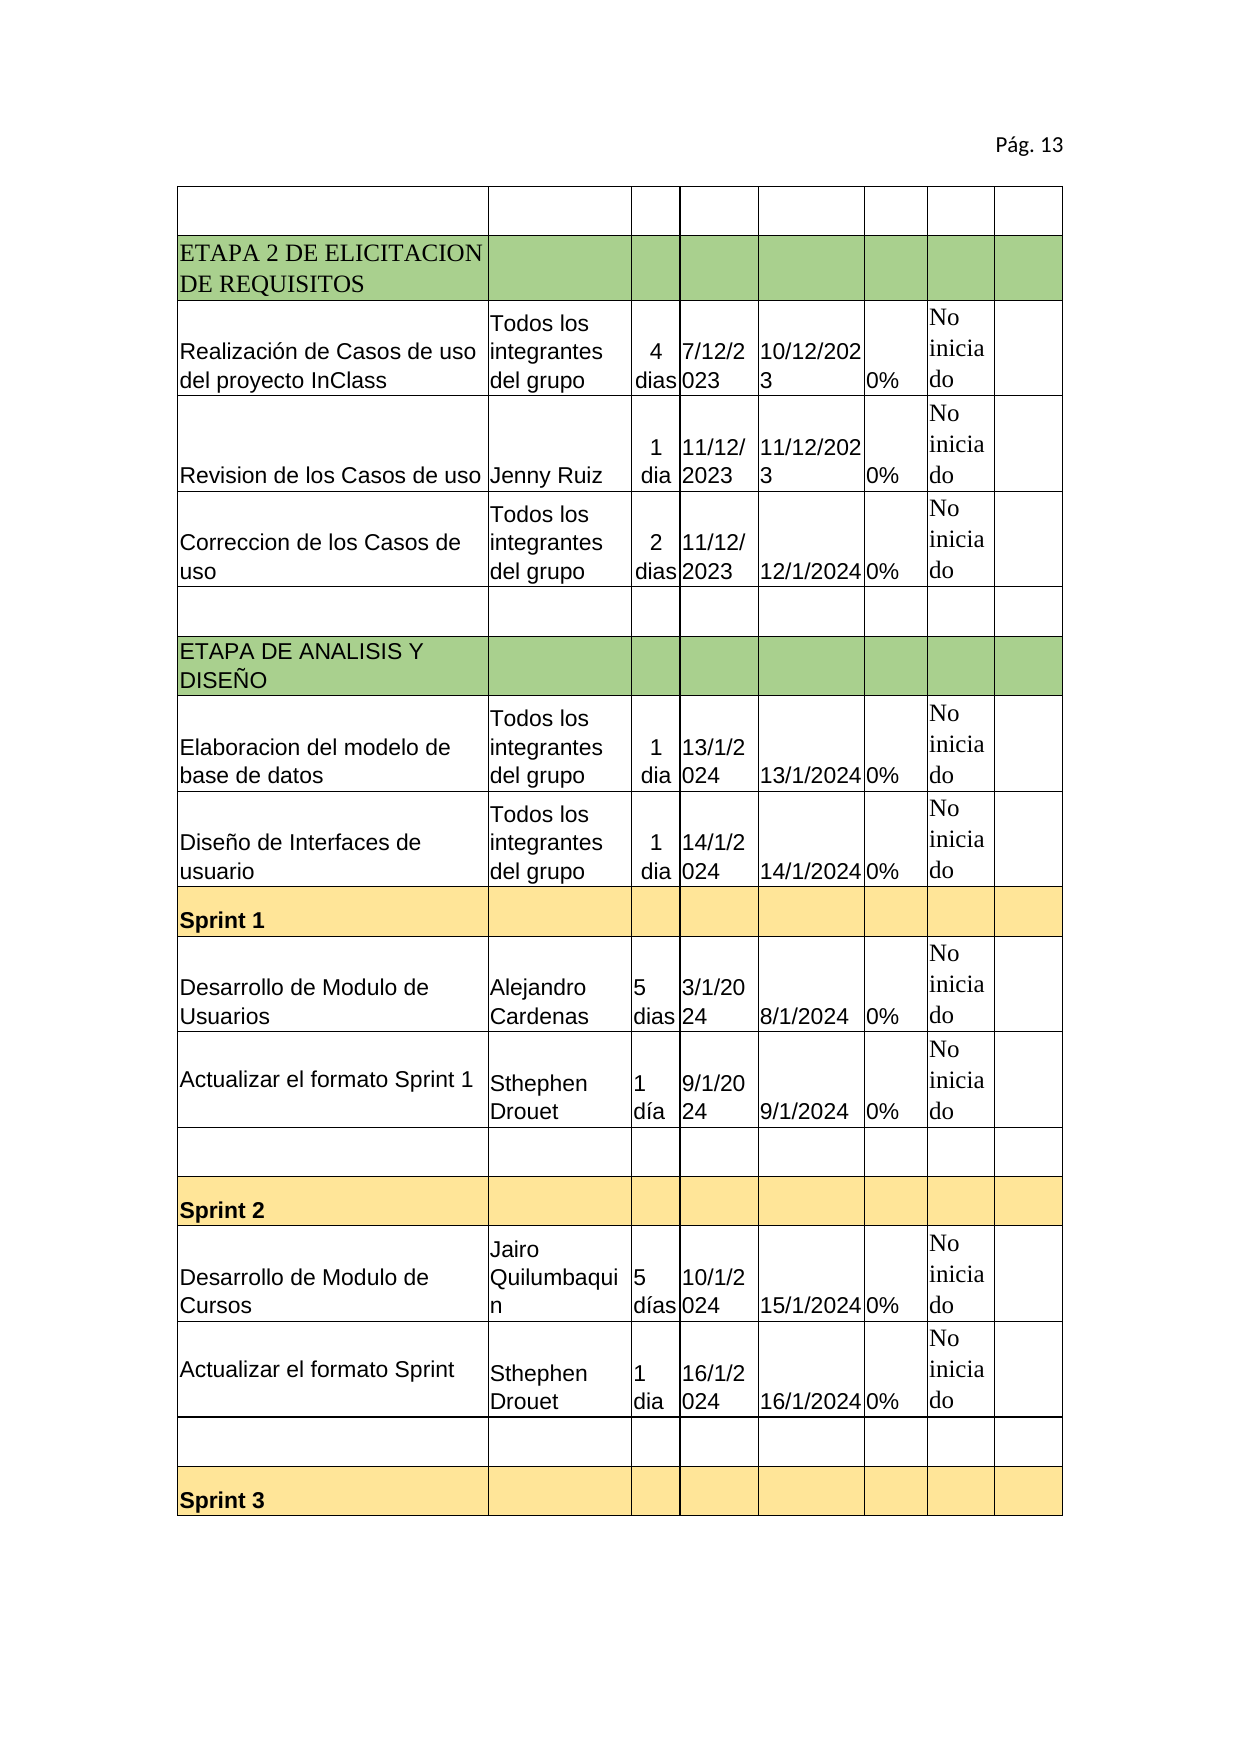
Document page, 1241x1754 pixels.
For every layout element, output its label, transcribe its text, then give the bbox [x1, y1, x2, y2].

table_cell [681, 1128, 758, 1176]
table_cell [995, 792, 1062, 886]
table_cell [865, 1418, 927, 1466]
table_cell Sprint 3 [178, 1467, 488, 1515]
table_cell 16/1/2024 [759, 1322, 864, 1416]
table_cell 12/1/2024 [759, 492, 864, 586]
table_cell Actualizar el formato Sprint 1 [178, 1032, 488, 1127]
table_cell [632, 1467, 679, 1515]
table_cell Sthephen Drouet [489, 1032, 631, 1127]
table_cell ETAPA 2 DE ELICITACION DE REQUISITOS [178, 236, 488, 300]
table_cell 5 días [632, 1226, 679, 1321]
table_cell [928, 637, 994, 695]
table_cell [681, 1467, 758, 1515]
table_cell [759, 187, 864, 235]
table_cell [928, 1128, 994, 1176]
table_cell [632, 1418, 679, 1466]
table_cell [995, 492, 1062, 586]
table_cell 0% [865, 396, 927, 491]
table_cell [865, 1177, 927, 1225]
table_cell ETAPA DE ANALISIS Y DISEÑO [178, 637, 488, 695]
table_cell [489, 187, 631, 235]
table_cell [995, 1322, 1062, 1416]
table_cell [995, 887, 1062, 936]
table_cell 11/12/2023 [681, 396, 758, 491]
table_cell [632, 236, 679, 300]
table_cell 2 dias [632, 492, 679, 586]
table_cell 16/1/2024 [681, 1322, 758, 1416]
table_cell 11/12/2023 [681, 492, 758, 586]
table_cell No iniciado [928, 1032, 994, 1127]
table_cell [489, 1177, 631, 1225]
table_cell [995, 1032, 1062, 1127]
table_cell 1 dia [632, 696, 679, 791]
table_cell 11/12/2023 [759, 396, 864, 491]
table_cell [759, 236, 864, 300]
table_cell 9/1/2024 [759, 1032, 864, 1127]
table_cell 8/1/2024 [759, 937, 864, 1031]
table_cell 1 dia [632, 396, 679, 491]
table_cell [865, 1467, 927, 1515]
table_cell [759, 637, 864, 695]
table_cell No iniciado [928, 937, 994, 1031]
table_cell [928, 587, 994, 636]
table_cell Realización de Casos de uso del proyecto InClass [178, 301, 488, 395]
table_cell [995, 187, 1062, 235]
table_cell [681, 587, 758, 636]
table_cell 9/1/2024 [681, 1032, 758, 1127]
table_cell [681, 187, 758, 235]
table_cell [928, 1467, 994, 1515]
table_cell 10/1/2024 [681, 1226, 758, 1321]
table_cell [865, 587, 927, 636]
table_cell 0% [865, 696, 927, 791]
table_cell Desarrollo de Modulo de Cursos [178, 1226, 488, 1321]
table_cell [995, 696, 1062, 791]
table_cell [928, 236, 994, 300]
table_cell [759, 1418, 864, 1466]
table_cell No iniciado [928, 792, 994, 886]
table_cell [995, 1128, 1062, 1176]
table_cell 7/12/2023 [681, 301, 758, 395]
table_cell 3/1/2024 [681, 937, 758, 1031]
table_cell [759, 1467, 864, 1515]
table_cell Sprint 1 [178, 887, 488, 936]
table_cell [995, 301, 1062, 395]
table_cell Todos los integrantes del grupo [489, 696, 631, 791]
table_cell 13/1/2024 [681, 696, 758, 791]
table_cell 1 dia [632, 1322, 679, 1416]
table_cell [489, 1128, 631, 1176]
table_cell [865, 887, 927, 936]
table_cell Todos los integrantes del grupo [489, 301, 631, 395]
table_cell [632, 1128, 679, 1176]
table_cell [995, 1226, 1062, 1321]
table_cell [928, 887, 994, 936]
table_cell [759, 587, 864, 636]
table_cell [995, 637, 1062, 695]
table_cell [681, 637, 758, 695]
table_cell No iniciado [928, 301, 994, 395]
table_cell [681, 1418, 758, 1466]
table_cell [865, 187, 927, 235]
table_cell 0% [865, 301, 927, 395]
table_cell 10/12/2023 [759, 301, 864, 395]
table_cell 0% [865, 937, 927, 1031]
table_cell [489, 887, 631, 936]
table_cell [865, 637, 927, 695]
table_cell [178, 1418, 488, 1466]
table_cell [928, 1418, 994, 1466]
table_cell [489, 637, 631, 695]
table_cell No iniciado [928, 696, 994, 791]
table_cell [865, 236, 927, 300]
table_cell Diseño de Interfaces de usuario [178, 792, 488, 886]
table_cell Sthephen Drouet [489, 1322, 631, 1416]
table_cell [928, 1177, 994, 1225]
table_cell [632, 187, 679, 235]
table_cell [995, 1418, 1062, 1466]
table_cell Elaboracion del modelo de base de datos [178, 696, 488, 791]
table_cell Todos los integrantes del grupo [489, 492, 631, 586]
table_cell No iniciado [928, 1226, 994, 1321]
table_cell [632, 887, 679, 936]
table_cell 15/1/2024 [759, 1226, 864, 1321]
table_cell [928, 187, 994, 235]
table_cell 0% [865, 1032, 927, 1127]
table_cell 0% [865, 1226, 927, 1321]
table_cell [995, 1467, 1062, 1515]
table_cell Sprint 2 [178, 1177, 488, 1225]
table_cell [759, 887, 864, 936]
table_cell Correccion de los Casos de uso [178, 492, 488, 586]
table_cell [865, 1128, 927, 1176]
table_cell 14/1/2024 [681, 792, 758, 886]
table_cell [178, 587, 488, 636]
table_cell 1 día [632, 1032, 679, 1127]
table_cell [489, 1467, 631, 1515]
table_cell [995, 587, 1062, 636]
table_cell Revision de los Casos de uso [178, 396, 488, 491]
table_cell [178, 1128, 488, 1176]
table_cell Todos los integrantes del grupo [489, 792, 631, 886]
table_cell [489, 1418, 631, 1466]
table_cell [759, 1128, 864, 1176]
table_cell No iniciado [928, 396, 994, 491]
table_cell 4 dias [632, 301, 679, 395]
table_cell [178, 187, 488, 235]
table_cell No iniciado [928, 1322, 994, 1416]
table_cell Jenny Ruiz [489, 396, 631, 491]
table_cell Desarrollo de Modulo de Usuarios [178, 937, 488, 1031]
table_cell Actualizar el formato Sprint [178, 1322, 488, 1416]
table_cell 5 dias [632, 937, 679, 1031]
table_cell [759, 1177, 864, 1225]
table_cell [632, 637, 679, 695]
table_cell [489, 587, 631, 636]
table_cell [681, 1177, 758, 1225]
table_cell 0% [865, 792, 927, 886]
table_cell No iniciado [928, 492, 994, 586]
table_cell [681, 236, 758, 300]
table_cell [632, 587, 679, 636]
table_cell [995, 236, 1062, 300]
table_cell [632, 1177, 679, 1225]
table_cell Alejandro Cardenas [489, 937, 631, 1031]
table_cell 14/1/2024 [759, 792, 864, 886]
table_cell 1 dia [632, 792, 679, 886]
table_cell 13/1/2024 [759, 696, 864, 791]
table_cell [681, 887, 758, 936]
table_cell [995, 937, 1062, 1031]
table_cell 0% [865, 1322, 927, 1416]
table_cell 0% [865, 492, 927, 586]
table_cell Jairo Quilumbaquin [489, 1226, 631, 1321]
table_cell [995, 396, 1062, 491]
table_cell [489, 236, 631, 300]
